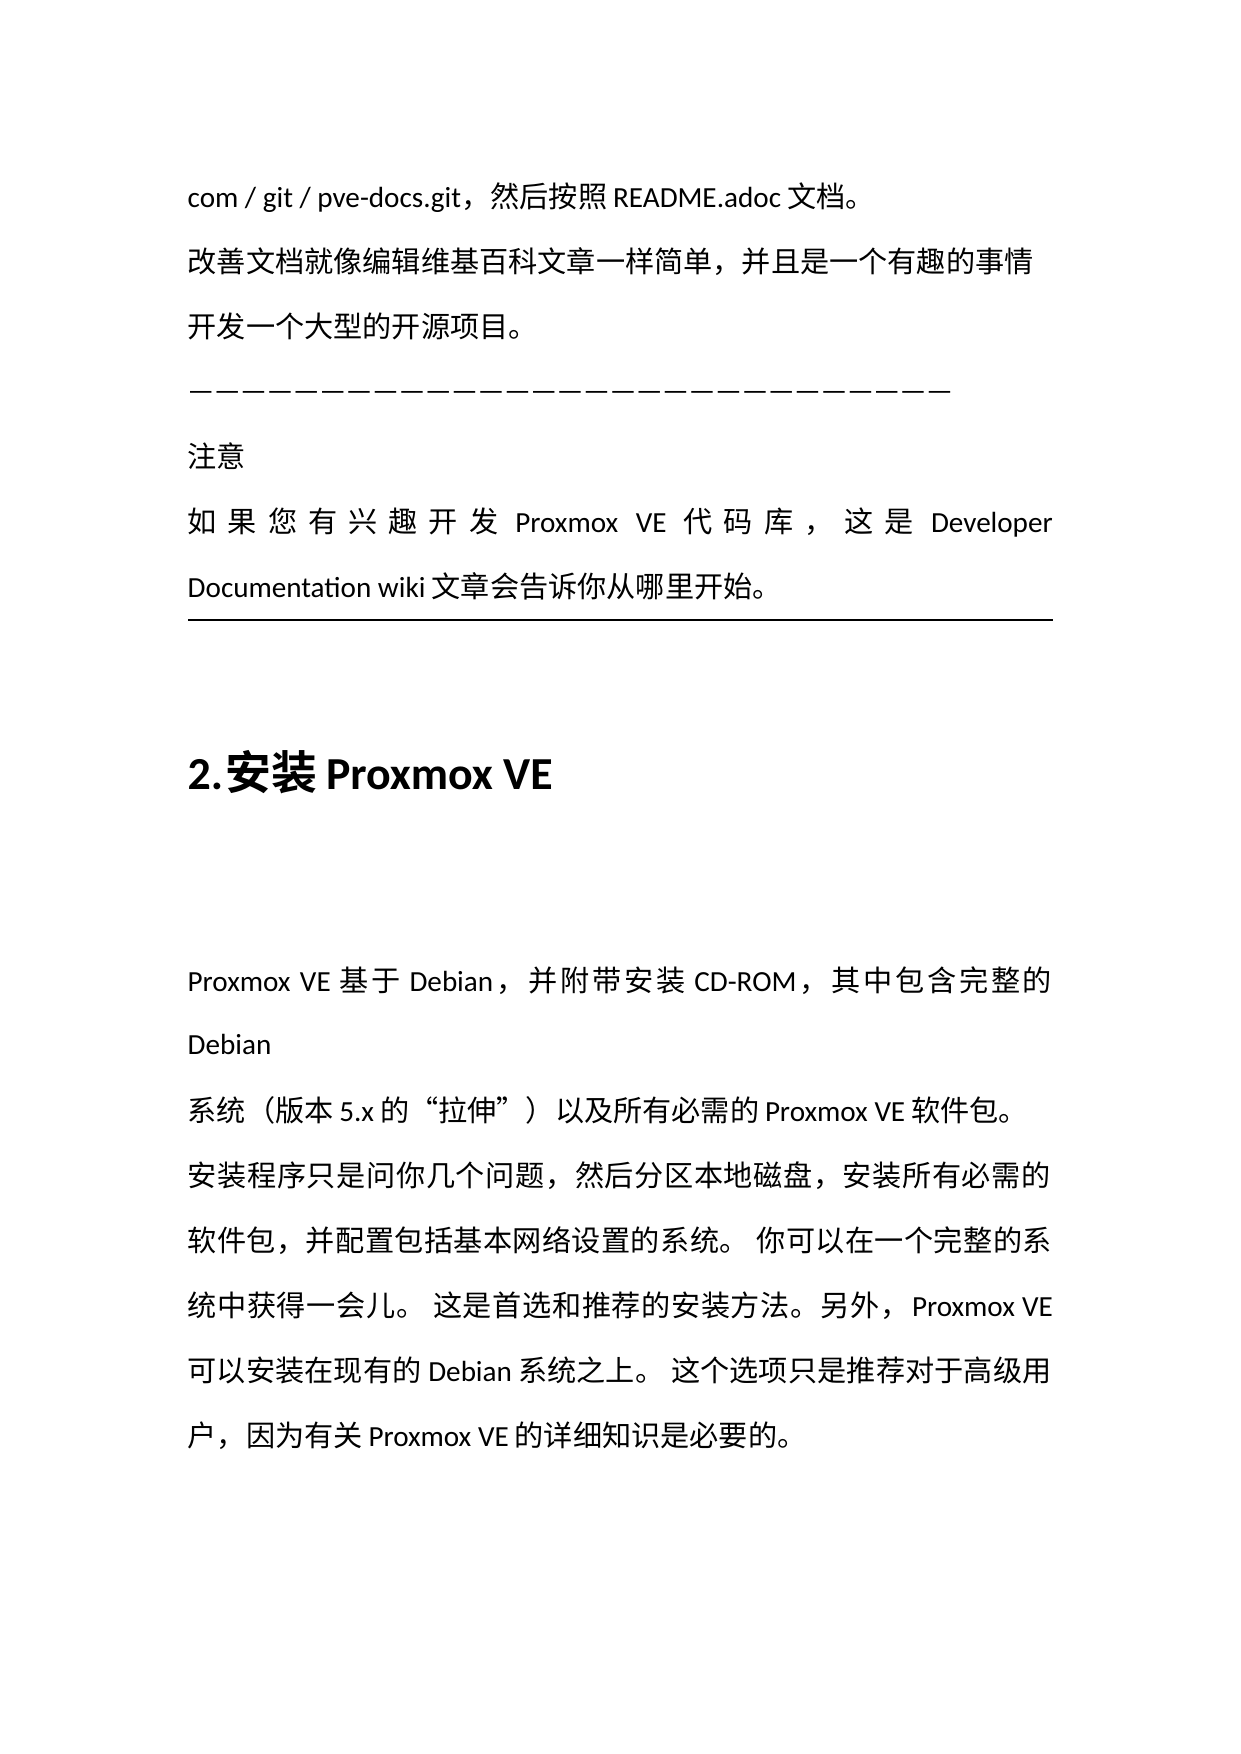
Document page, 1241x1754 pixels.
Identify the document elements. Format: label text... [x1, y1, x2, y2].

text 改善文档就像编辑维基百科文章一样简单，并且是一个有趣的事情 [187, 227, 1053, 292]
text ————————————————————————————— [187, 357, 1053, 422]
text 安装程序只是问你几个问题，然后分区本地磁盘，安装所有必需的软件包，并配置包括基本网络设置的系统。 你可以在一个完整的系统中获得一会儿。 这是首选和推荐的安装方法。另外，Proxmox VE可以安装在现有的Debian系统之上。 这个选项只是推荐对于高级用户，因为有关Proxmox VE的详细知识是必要的。 [187, 1141, 1053, 1466]
text 如果您有兴趣开发Proxmox VE代码库，这是Developer Documentation wiki文章会告诉你从哪里开始。 [187, 487, 1053, 621]
text Proxmox VE基于Debian，并附带安装CD-ROM，其中包含完整的Debian [187, 946, 1053, 1076]
text 系统（版本5.x的“拉伸”）以及所有必需的Proxmox VE软件包。 [187, 1076, 1053, 1141]
text 注意 [187, 422, 1053, 487]
text com / git / pve-docs.git，然后按照README.adoc文档。 [187, 162, 1053, 227]
subtitle 安装Proxmox VE [187, 721, 1053, 818]
text 开发一个大型的开源项目。 [187, 292, 1053, 357]
